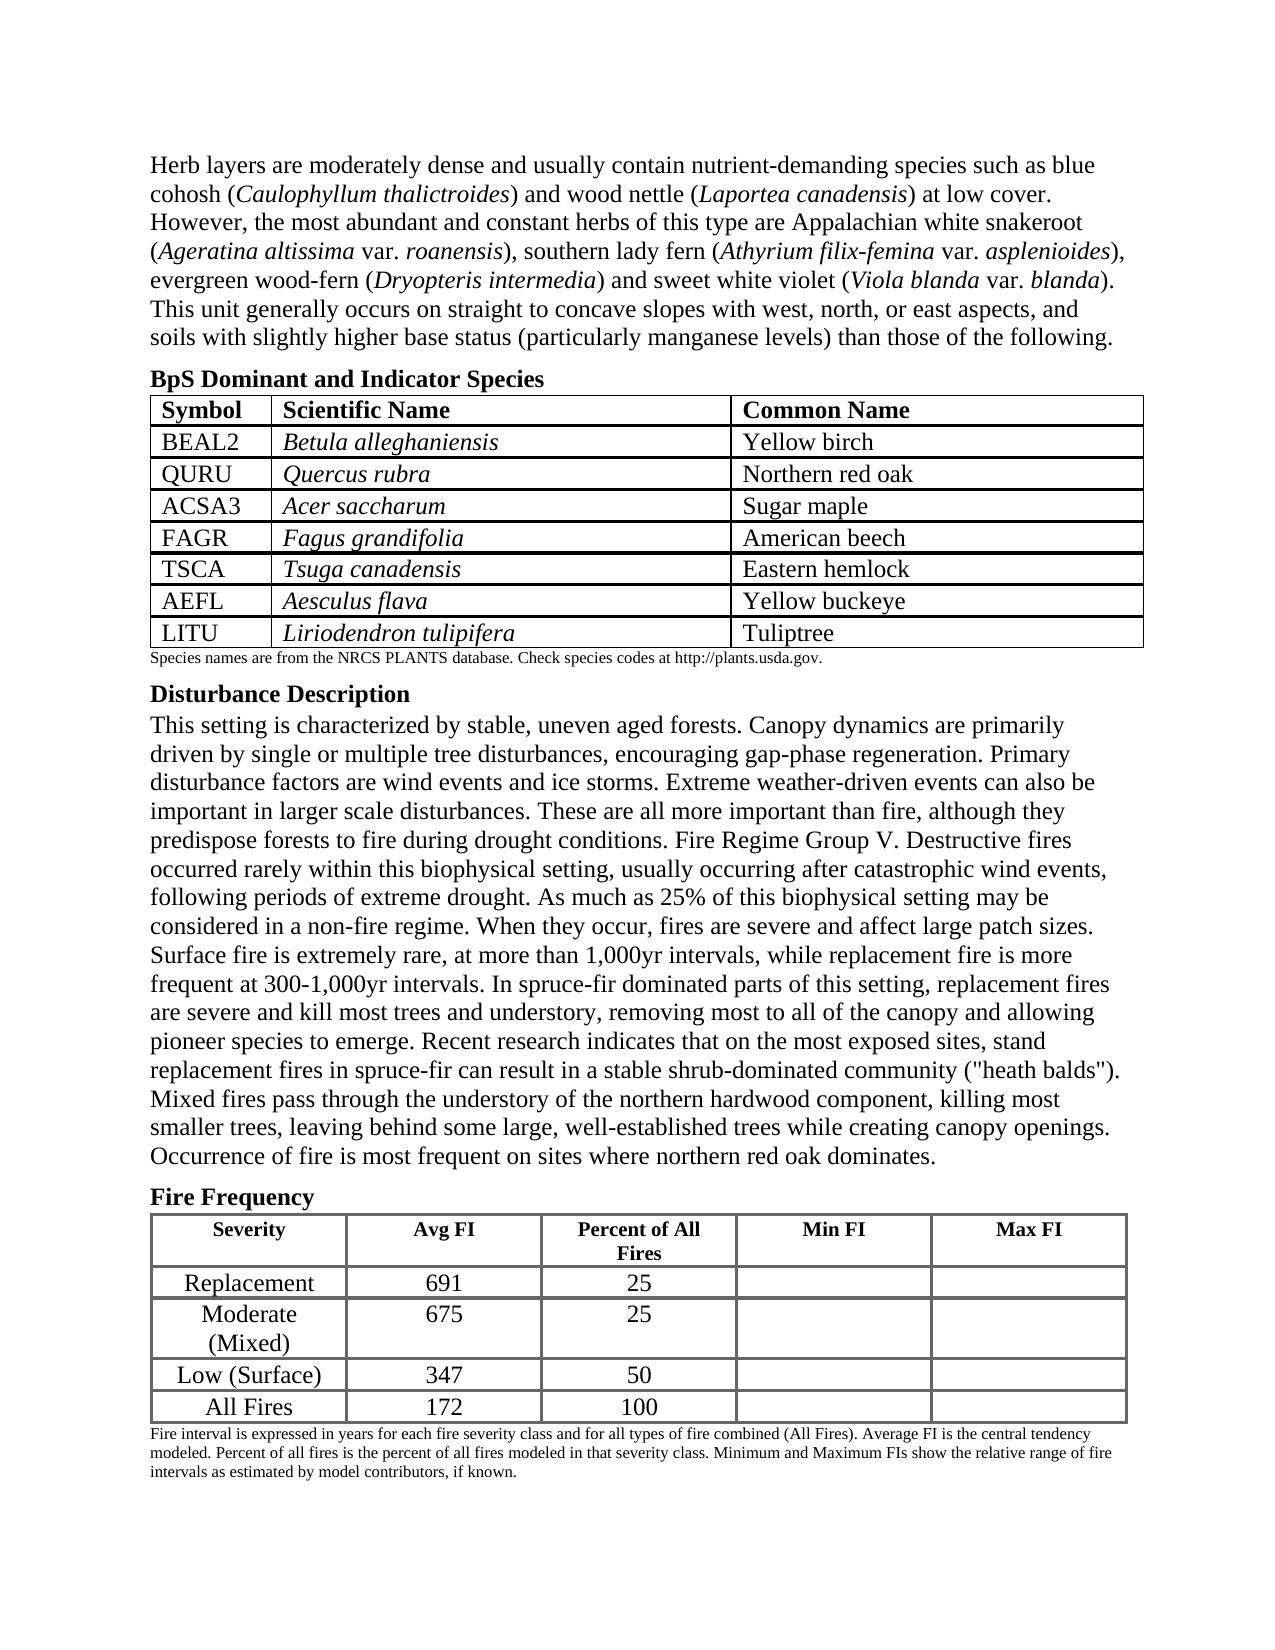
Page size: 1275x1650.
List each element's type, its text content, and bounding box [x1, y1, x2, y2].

text Disturbance Description [150, 679, 1125, 708]
table_cell All Fires [153, 1392, 345, 1421]
table_cell ACSA3 [151, 491, 271, 519]
table_cell Tuliptree [732, 618, 1143, 647]
table_cell AEFL [151, 586, 271, 615]
table_cell [738, 1268, 930, 1296]
table_cell 100 [543, 1392, 735, 1421]
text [150, 150, 1125, 351]
table_cell Tsuga canadensis [272, 555, 730, 583]
table_cell Eastern hemlock [732, 555, 1143, 583]
table_header Avg FI [348, 1216, 540, 1264]
table_cell Fagus grandifolia [272, 523, 730, 551]
table_cell [933, 1268, 1125, 1296]
table_header Symbol [151, 396, 271, 424]
table_cell Aesculus flava [272, 586, 730, 615]
table_cell 25 [543, 1300, 735, 1357]
table_cell [738, 1360, 930, 1389]
table_cell [738, 1392, 930, 1421]
table_cell BEAL2 [151, 427, 271, 456]
text BpS Dominant and Indicator Species [150, 364, 1125, 392]
table_cell 675 [348, 1300, 540, 1357]
table_header Severity [153, 1216, 345, 1264]
table_cell 50 [543, 1360, 735, 1389]
table_cell [933, 1300, 1125, 1357]
text Fire Frequency [150, 1182, 1125, 1211]
table_cell 25 [543, 1268, 735, 1296]
table_cell [933, 1360, 1125, 1389]
table_cell Acer saccharum [272, 491, 730, 519]
table_cell [933, 1392, 1125, 1421]
table_header Scientific Name [272, 396, 730, 424]
table_cell Low (Surface) [153, 1360, 345, 1389]
table_header Min FI [738, 1216, 930, 1264]
table_cell QURU [151, 459, 271, 488]
table_cell Yellow birch [732, 427, 1143, 456]
table_cell FAGR [151, 523, 271, 551]
table_header Common Name [732, 396, 1143, 424]
table_cell 172 [348, 1392, 540, 1421]
table_header Max FI [933, 1216, 1125, 1264]
table_cell Replacement [153, 1268, 345, 1296]
table_cell Betula alleghaniensis [272, 427, 730, 456]
text Fire interval is expressed in years for each fire severity class and for all types of fire combined (All Fires). Average FI is the central tendency modeled. Percent of all fires is the percent of all fires modeled in that severity class. Minimum and Maximum FIs show the relative range of fire intervals as estimated by model contributors, if known. [150, 1424, 1125, 1481]
table_cell TSCA [151, 555, 271, 583]
table_cell Yellow buckeye [732, 586, 1143, 615]
text This setting is characterized by stable, uneven aged forests. Canopy dynamics are primarily driven by single or multiple tree disturbances, encouraging gap-phase regeneration. Primary disturbance factors are wind events and ice storms. Extreme weather-driven events can also be important in larger scale disturbances. These are all more important than fire, although they predispose forests to fire during drought conditions. Fire Regime Group V. Destructive fires occurred rarely within this biophysical setting, usually occurring after catastrophic wind events, following periods of extreme drought. As much as 25% of this biophysical setting may be considered in a non-fire regime. When they occur, fires are severe and affect large patch sizes. Surface fire is extremely rare, at more than 1,000yr intervals, while replacement fire is more frequent at 300-1,000yr intervals. In spruce-fir dominated parts of this setting, replacement fires are severe and kill most trees and understory, removing most to all of the canopy and allowing pioneer species to emerge. Recent research indicates that on the most exposed sites, stand replacement fires in spruce-fir can result in a stable shrub-dominated community ("heath balds"). Mixed fires pass through the understory of the northern hardwood component, killing most smaller trees, leaving behind some large, well-established trees while creating canopy openings. Occurrence of fire is most frequent on sites where northern red oak dominates. [150, 710, 1125, 1170]
table_cell 691 [348, 1268, 540, 1296]
table_cell Quercus rubra [272, 459, 730, 488]
table_cell 347 [348, 1360, 540, 1389]
table_cell Moderate (Mixed) [153, 1300, 345, 1357]
text Species names are from the NRCS PLANTS database. Check species codes at http://plants.usda.gov. [150, 648, 1125, 667]
table_cell LITU [151, 618, 271, 647]
table_cell American beech [732, 523, 1143, 551]
table_header Percent of All Fires [543, 1216, 735, 1264]
table_cell Northern red oak [732, 459, 1143, 488]
table_cell Sugar maple [732, 491, 1143, 519]
table_cell [738, 1300, 930, 1357]
table_cell Liriodendron tulipifera [272, 618, 730, 647]
